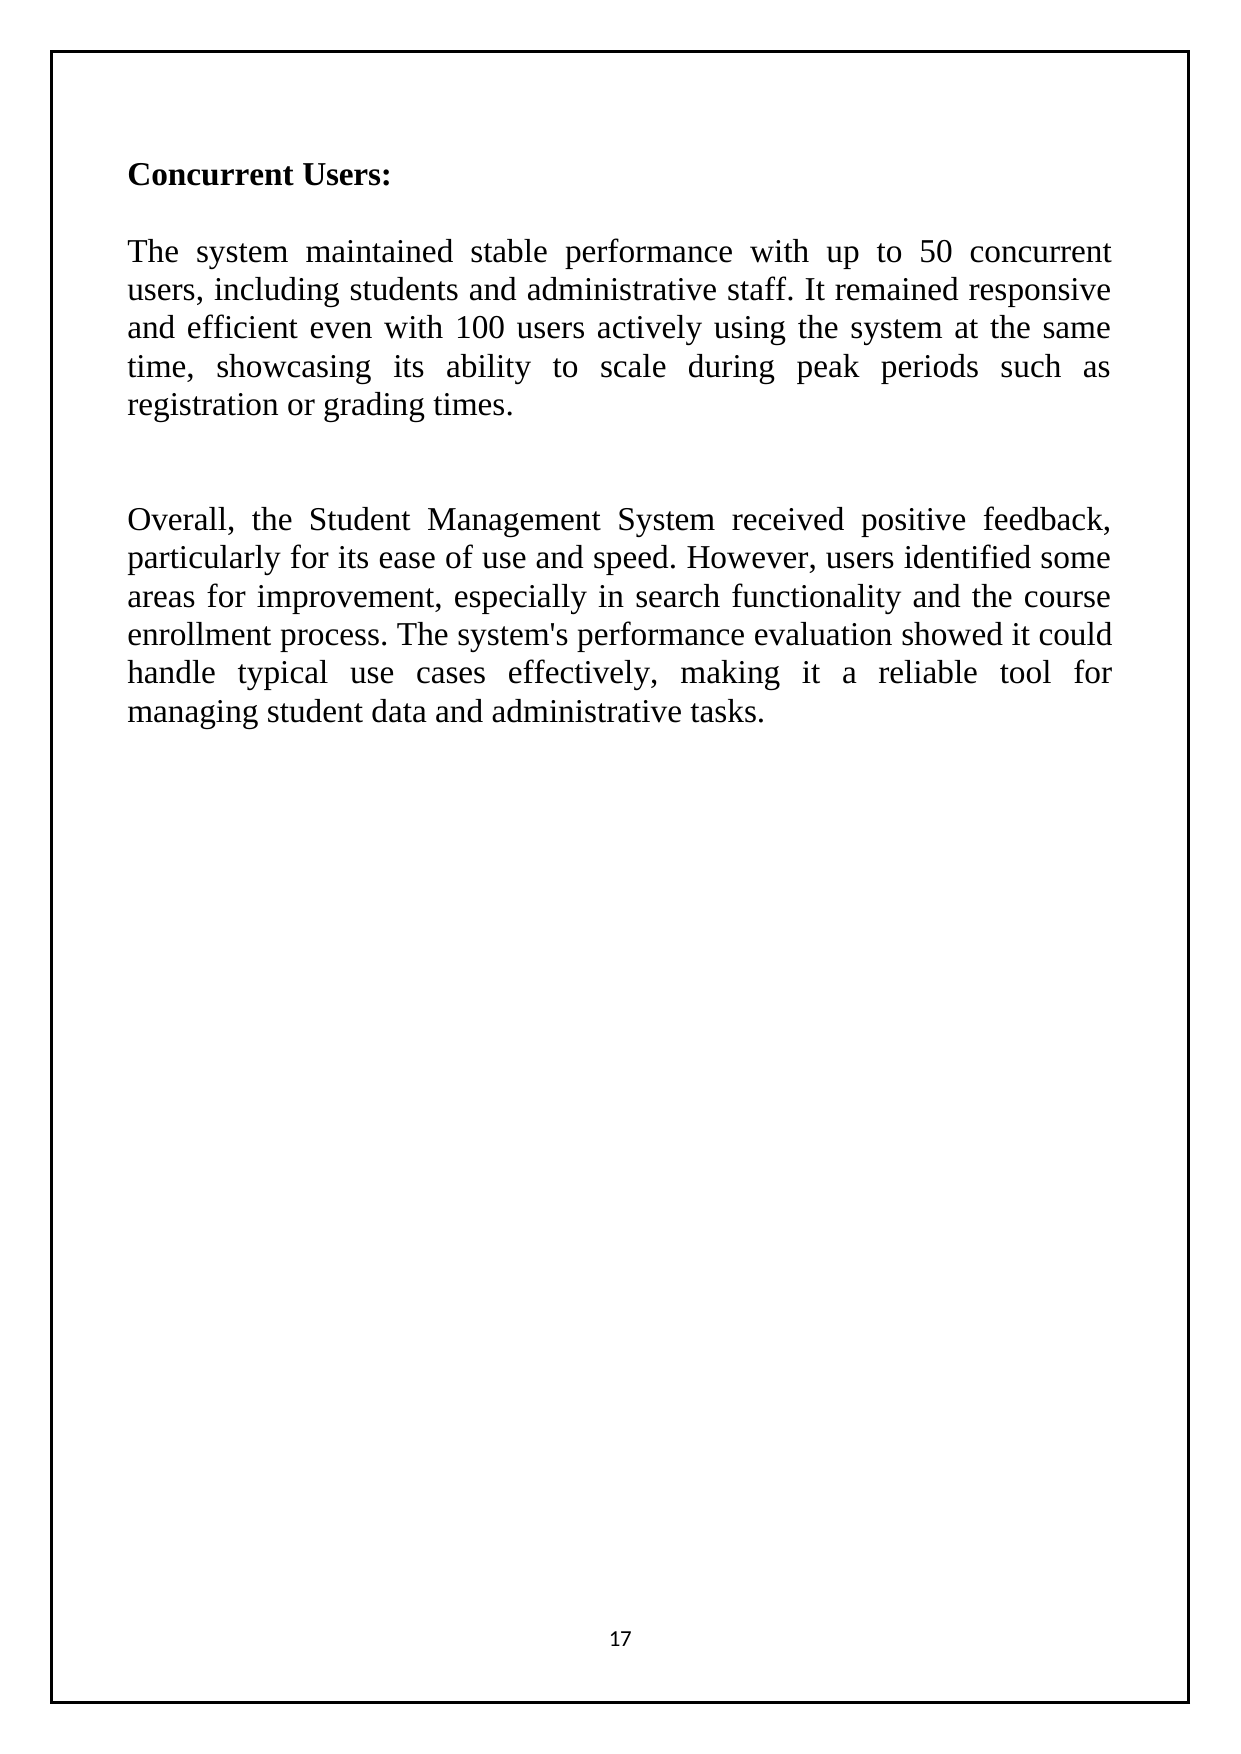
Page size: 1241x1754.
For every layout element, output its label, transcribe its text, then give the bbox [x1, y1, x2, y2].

subtitle Concurrent Users: [127, 154, 1126, 193]
text Overall, the Student Management System received positive feedback, particularly for its ease of use and speed. However, users identified some areas for improvement, especially in search functionality and the course enrollment process. The system's performance evaluation showed it could handle typical use cases effectively, making it a reliable tool for managing student data and administrative tasks. [127, 499, 1113, 729]
text The system maintained stable performance with up to 50 concurrent users, including students and administrative staff. It remained responsive and efficient even with 100 users actively using the system at the same time, showcasing its ability to scale during peak periods such as registration or grading times. [127, 231, 1113, 423]
